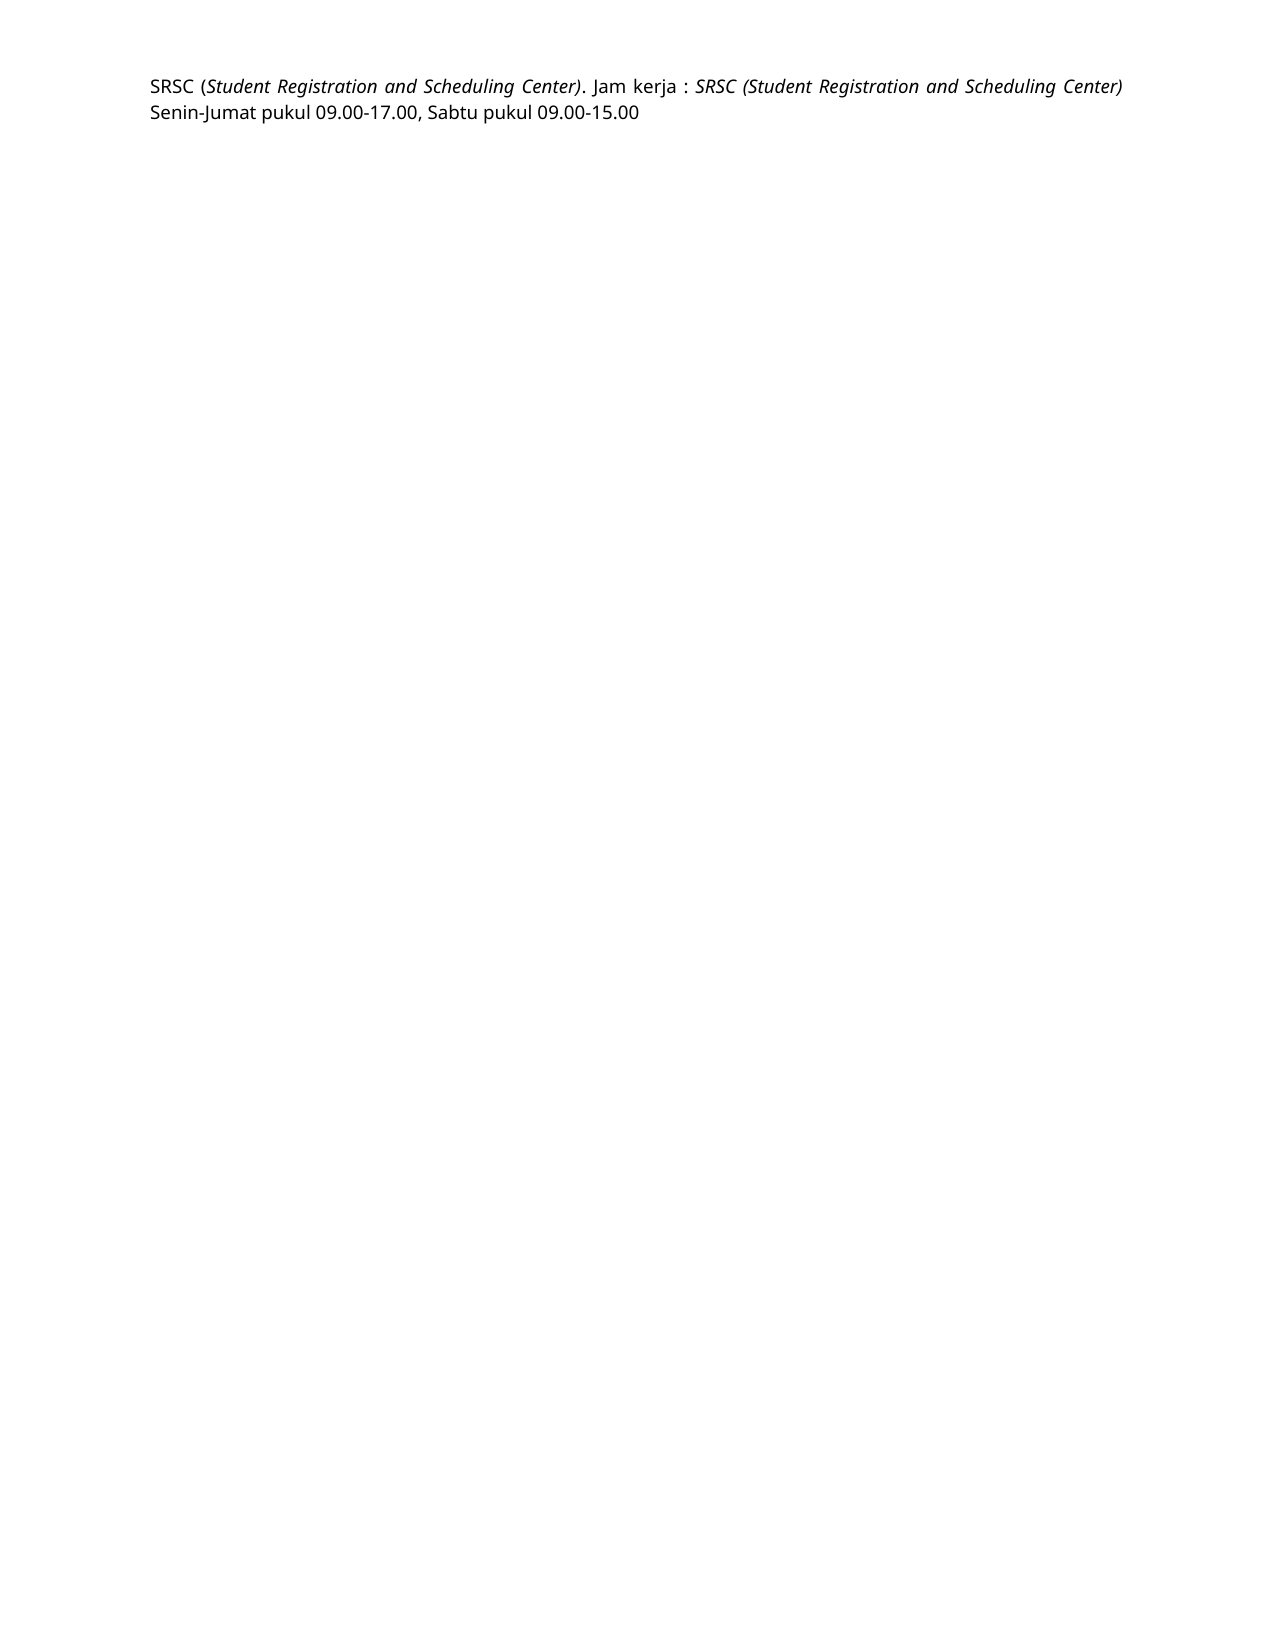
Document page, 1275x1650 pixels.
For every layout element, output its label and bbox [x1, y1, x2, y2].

text [150, 74, 1125, 125]
